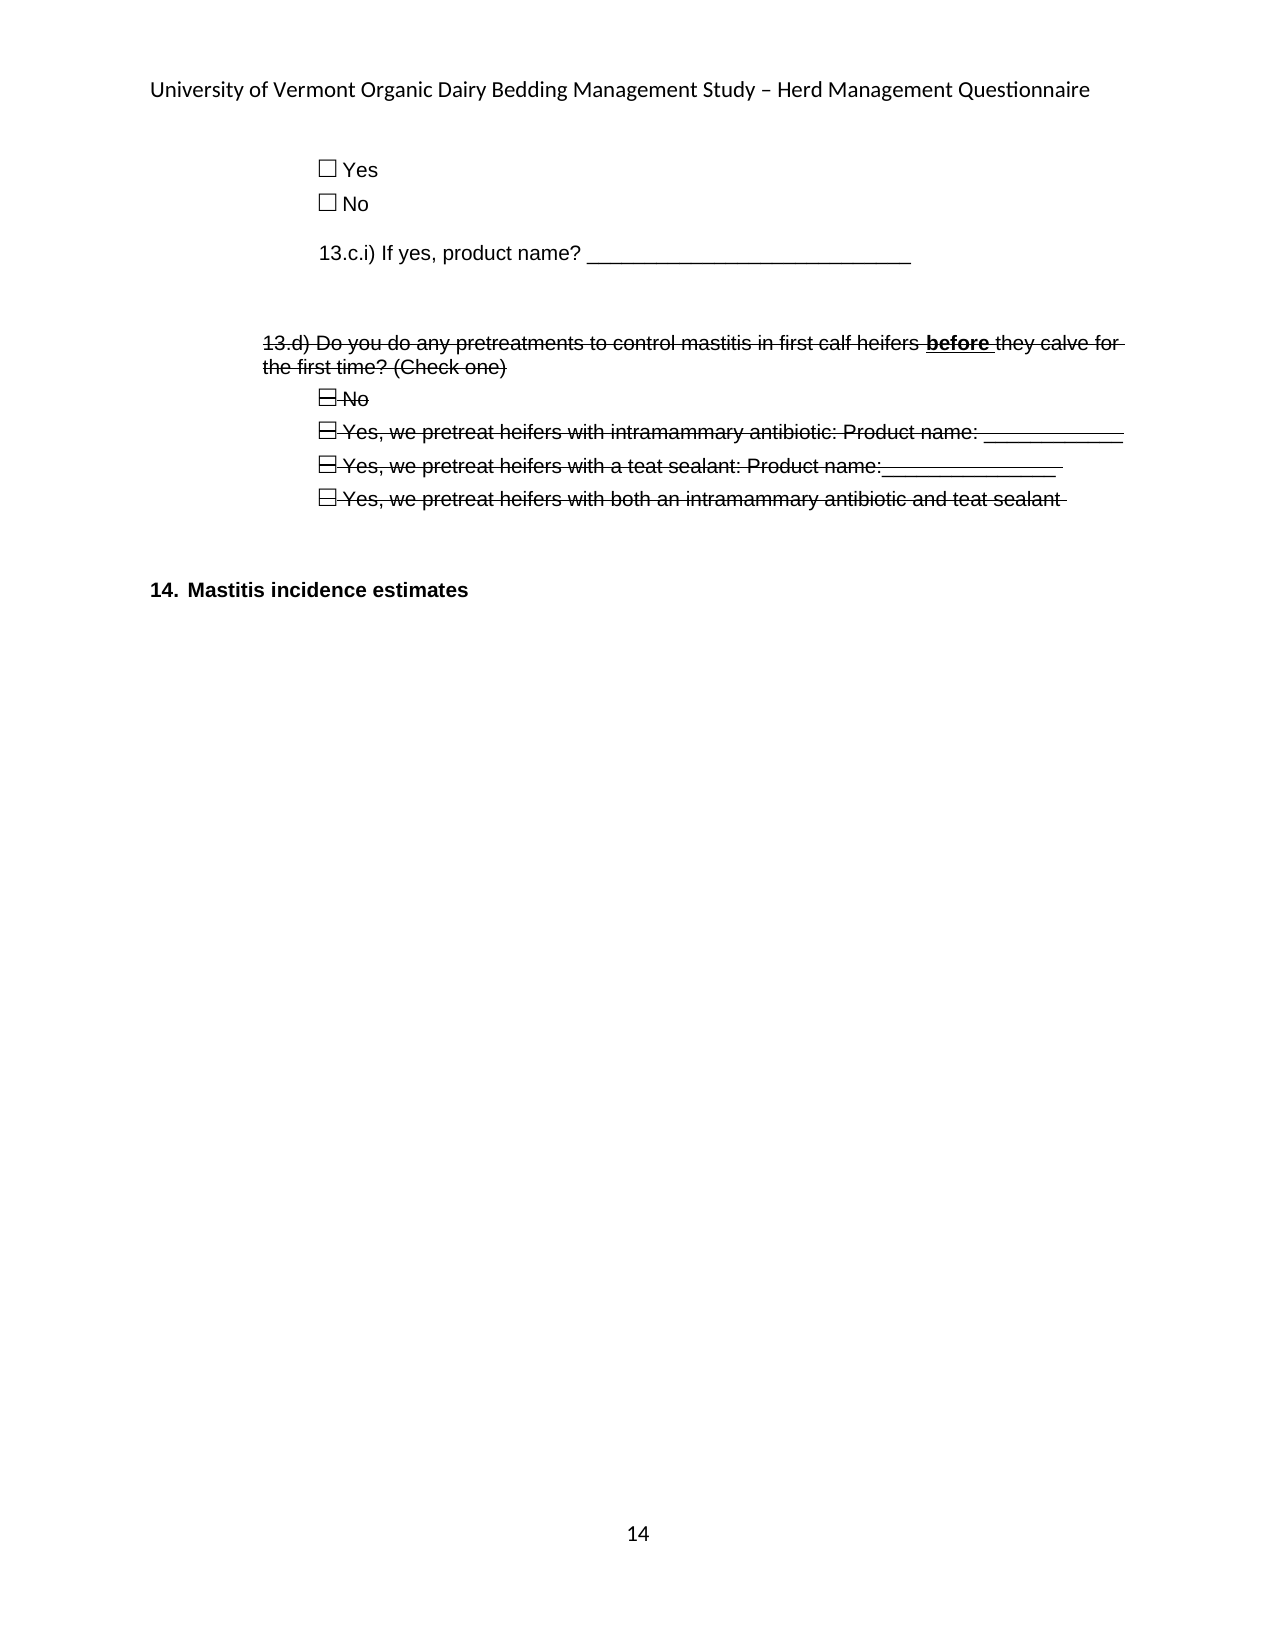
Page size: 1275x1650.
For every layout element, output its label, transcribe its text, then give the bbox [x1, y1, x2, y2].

list □ Yes, we pretreat heifers with a teat sealant: Product name:_______________ [319, 446, 1125, 479]
list Mastitis incidence estimates [150, 578, 1125, 602]
list □ Yes, we pretreat heifers with both an intramammary antibiotic and teat sealant [319, 479, 1125, 513]
list 13.c.i) If yes, product name? ____________________________ [319, 241, 1125, 265]
list □ Yes [319, 150, 1125, 183]
list 13.d) Do you do any pretreatments to control mastitis in first calf heifers before they calve for the first time? (Check one) [262, 331, 1125, 344]
list □ No [319, 378, 1125, 412]
list □ Yes, we pretreat heifers with intramammary antibiotic: Product name: ____________ [319, 412, 1125, 446]
list 13.d) Do you do any pretreatments to control mastitis in first calf heifers before they calve for the first time? (Check one) [262, 345, 1125, 378]
list □ No [319, 183, 1125, 217]
